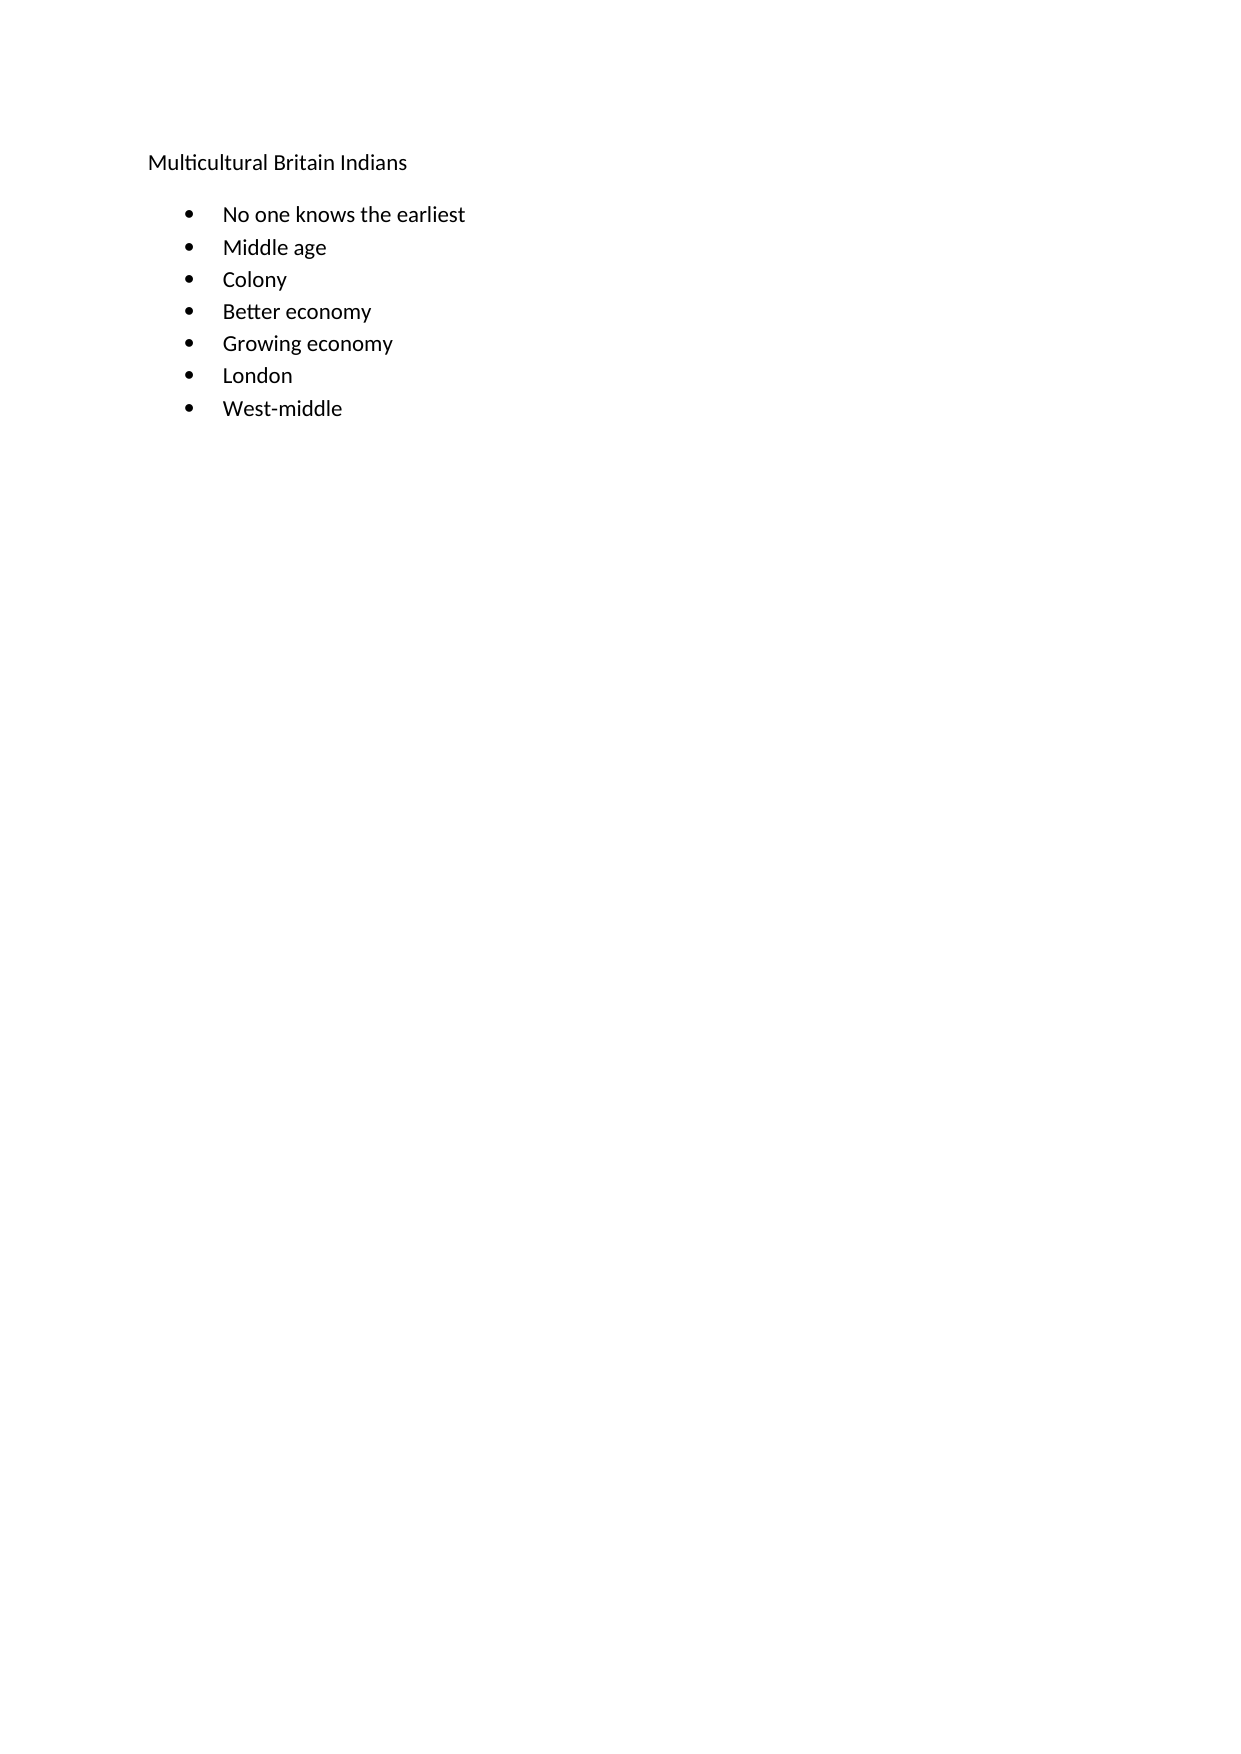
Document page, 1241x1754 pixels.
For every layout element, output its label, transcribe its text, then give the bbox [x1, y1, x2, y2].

list London [185, 362, 1093, 389]
list Growing economy [185, 329, 1093, 357]
list West-middle [185, 394, 1093, 422]
list Better economy [185, 297, 1093, 325]
text Multicultural Britain Indians [148, 148, 1093, 176]
list No one knows the earliest [185, 201, 1093, 229]
list Middle age [185, 233, 1093, 261]
list Colony [185, 265, 1093, 293]
